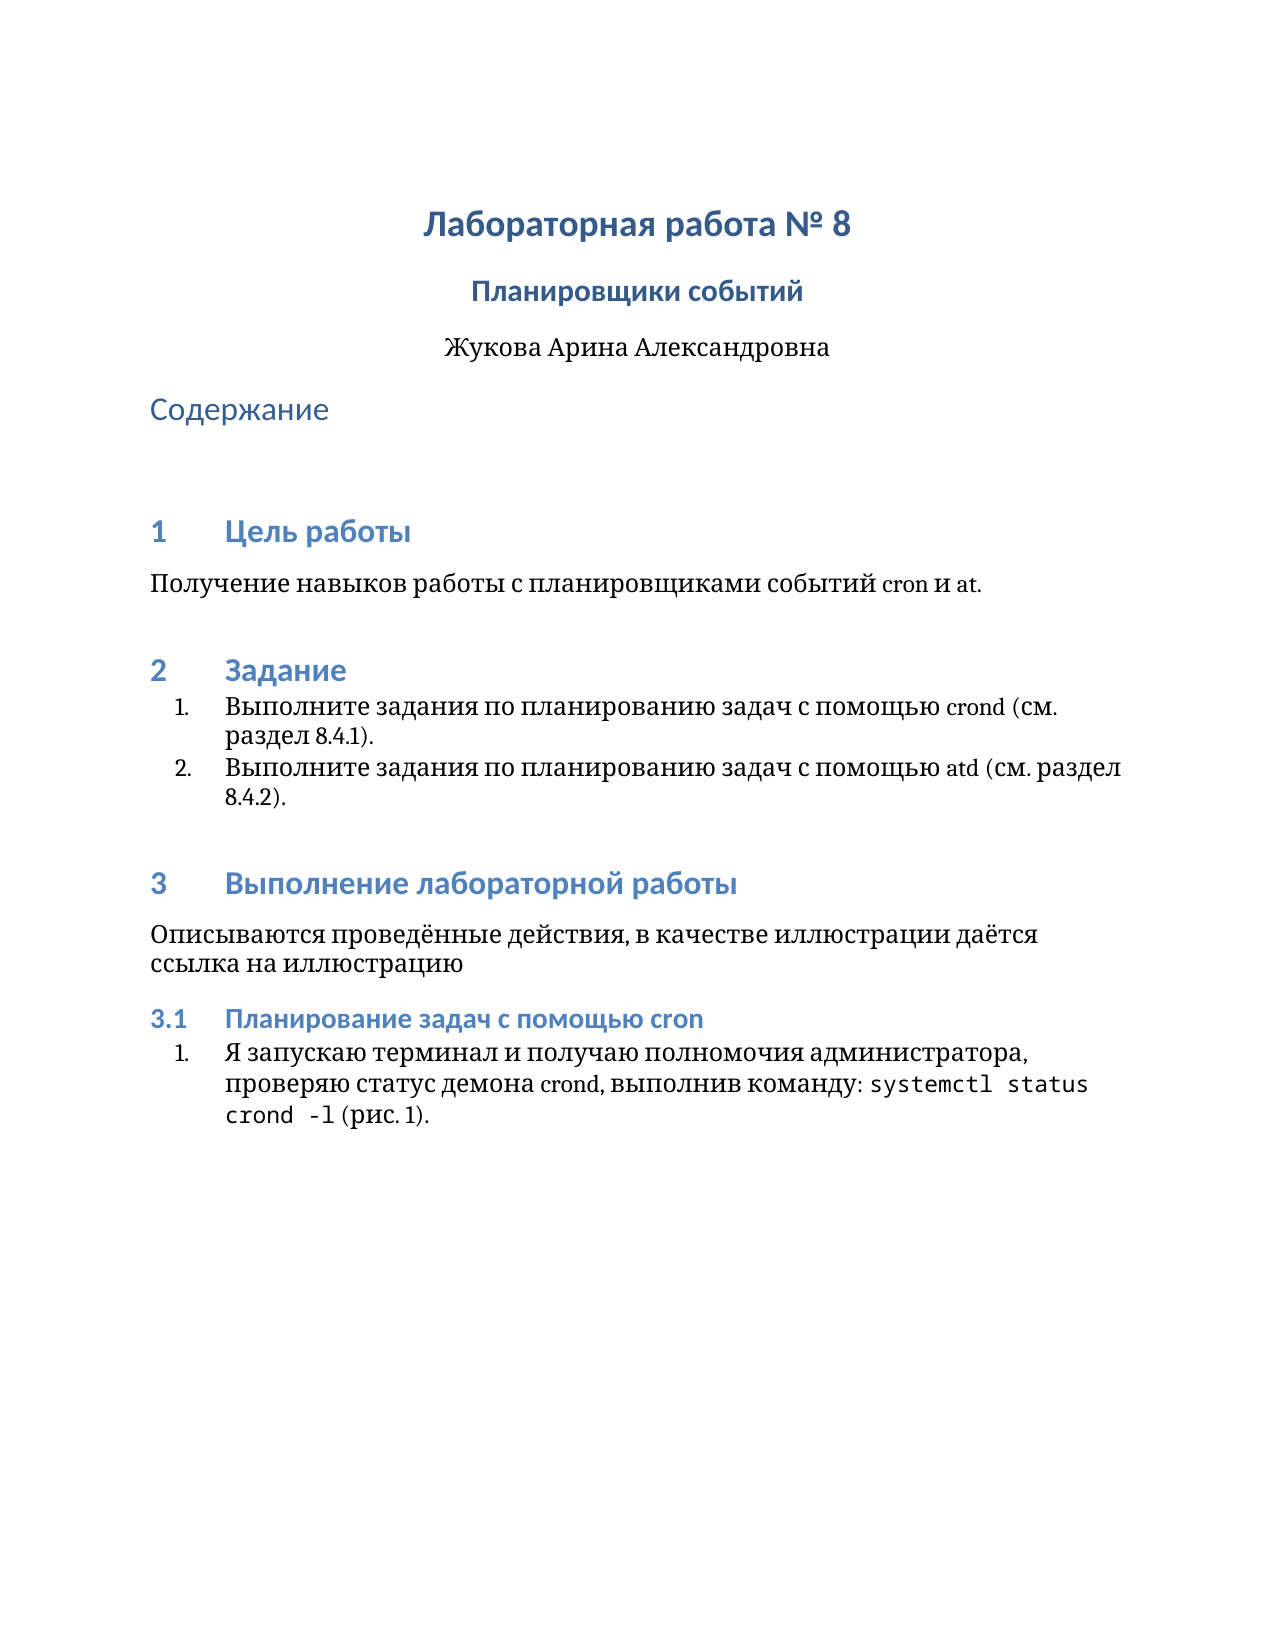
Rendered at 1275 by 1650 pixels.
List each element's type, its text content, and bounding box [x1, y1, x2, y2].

text Жукова Арина Александровна [150, 334, 1125, 363]
title Лабораторная работа № 8 [150, 200, 1125, 246]
text Получение навыков работы с планировщиками событий cron и at. [150, 570, 1125, 599]
list Выполните задания по планированию задач с помощью crond (см. раздел 8.4.1). [175, 693, 1125, 751]
text Описываются проведённые действия, в качестве иллюстрации даётся ссылка на иллюстрацию [150, 921, 1125, 979]
list Я запускаю терминал и получаю полномочия администратора, проверяю статус демона crond, выполнив команду: systemctl status crond -l (рис. 1). [175, 1039, 1125, 1130]
subtitle 3.1 Планирование задач с помощью cron [150, 1000, 1125, 1035]
subtitle 3 Выполнение лабораторной работы [150, 862, 1125, 903]
list Выполните задания по планированию задач с помощью atd (см. раздел 8.4.2). [175, 754, 1125, 812]
subtitle 2 Задание [150, 649, 1125, 689]
subtitle Планировщики событий [150, 271, 1125, 309]
subtitle 1 Цель работы [150, 510, 1125, 551]
